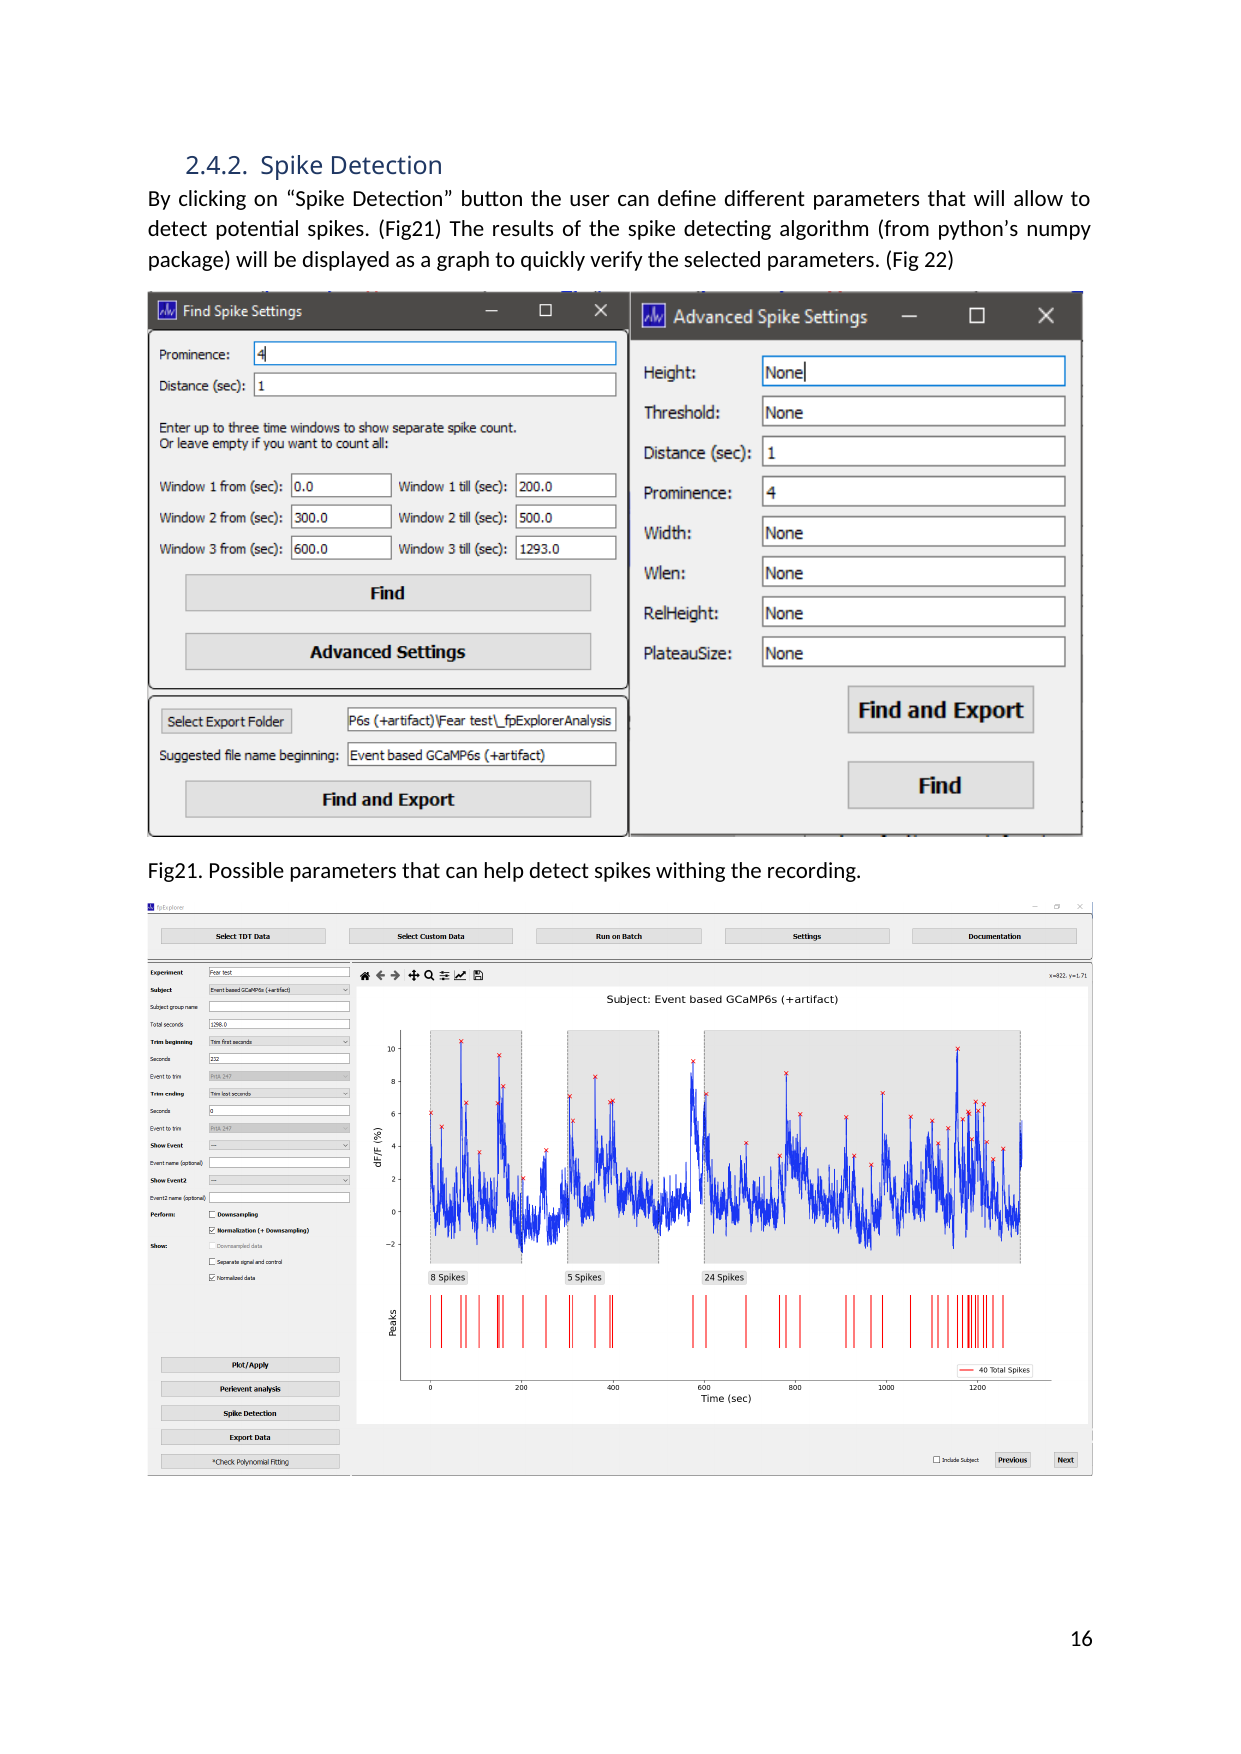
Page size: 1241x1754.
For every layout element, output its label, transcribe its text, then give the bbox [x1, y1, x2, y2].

text Fig21. Possible parameters that can help detect spikes withing the recording. [148, 856, 1093, 884]
picture [147, 291, 1084, 837]
text By clicking on “Spike Detection” button the user can define different parameters that will allow to detect potential spikes. (Fig21) The results of the spike detecting algorithm (from python’s numpy package) will be displayed as a graph to quickly verify the selected parameters. (Fig 22) [148, 184, 1093, 273]
picture [147, 902, 1093, 1476]
subtitle Spike Detection [185, 148, 1093, 182]
